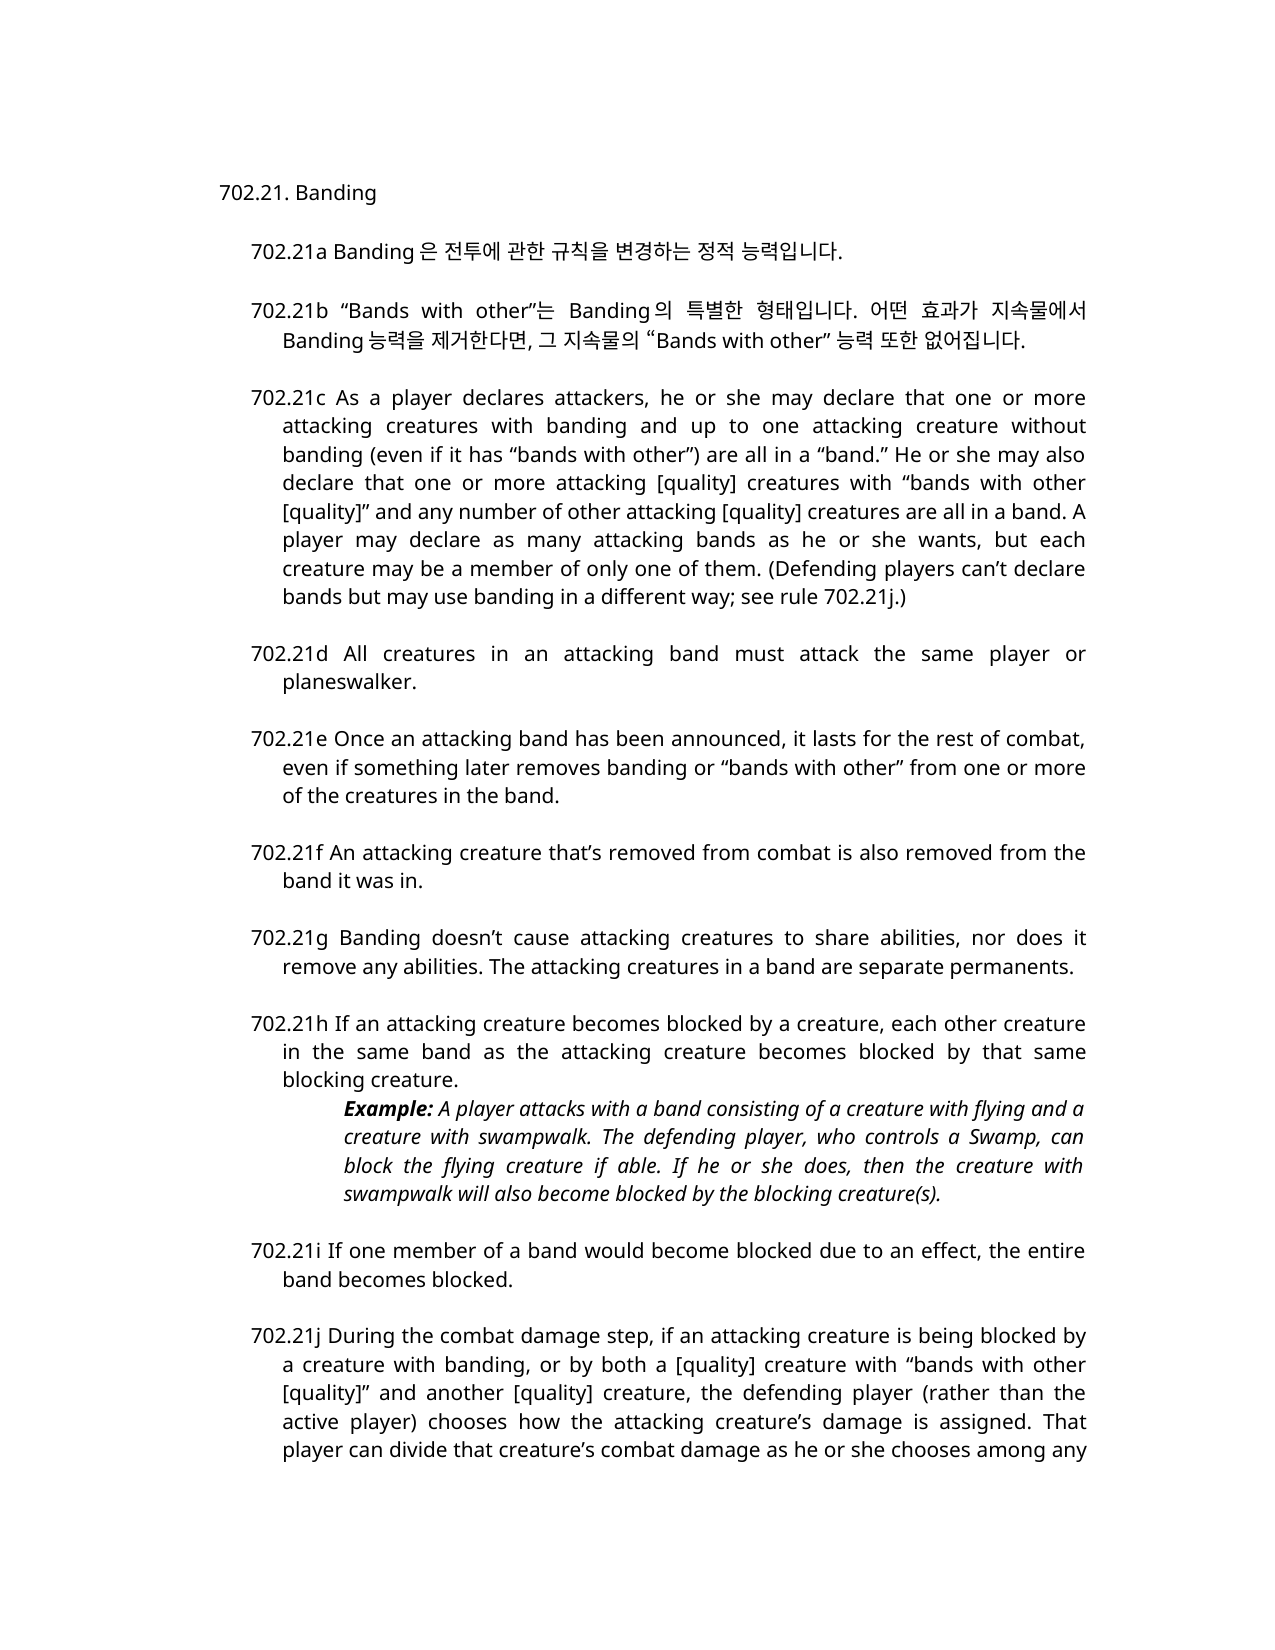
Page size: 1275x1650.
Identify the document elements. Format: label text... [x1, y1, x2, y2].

text 702.21a Banding은 전투에 관한 규칙을 변경하는 정적 능력입니다. [251, 235, 1087, 266]
text 702.21e Once an attacking band has been announced, it lasts for the rest of combat, even if something later removes banding or “bands with other” from one or more of the creatures in the band. [251, 724, 1087, 810]
text 702.21g Banding doesn’t cause attacking creatures to share abilities, nor does it remove any abilities. The attacking creatures in a band are separate permanents. [251, 923, 1087, 980]
text 702.21d All creatures in an attacking band must attack the same player or planeswalker. [251, 639, 1087, 696]
text 702.21b “Bands with other”는 Banding의 특별한 형태입니다. 어떤 효과가 지속물에서 Banding능력을 제거한다면, 그 지속물의 “Bands with other” 능력 또한 없어집니다. [251, 294, 1087, 355]
text Example: A player attacks with a band consisting of a creature with flying and a creature with swampwalk. The defending player, who controls a Swamp, can block the flying creature if able. If he or she does, then the creature with swampwalk will also become blocked by the blocking creature(s). [343, 1094, 1087, 1208]
text 702.21. Banding [219, 178, 1087, 207]
text 702.21c As a player declares attackers, he or she may declare that one or more attacking creatures with banding and up to one attacking creature without banding (even if it has “bands with other”) are all in a “band.” He or she may also declare that one or more attacking [quality] creatures with “bands with other [quality]” and any number of other attacking [quality] creatures are all in a band. A player may declare as many attacking bands as he or she wants, but each creature may be a member of only one of them. (Defending players can’t declare bands but may use banding in a different way; see rule 702.21j.) [251, 383, 1087, 611]
text 702.21h If an attacking creature becomes blocked by a creature, each other creature in the same band as the attacking creature becomes blocked by that same blocking creature. [251, 1009, 1087, 1094]
text 702.21f An attacking creature that’s removed from combat is also removed from the band it was in. [251, 838, 1087, 895]
text 702.21i If one member of a band would become blocked due to an effect, the entire band becomes blocked. [251, 1236, 1087, 1293]
